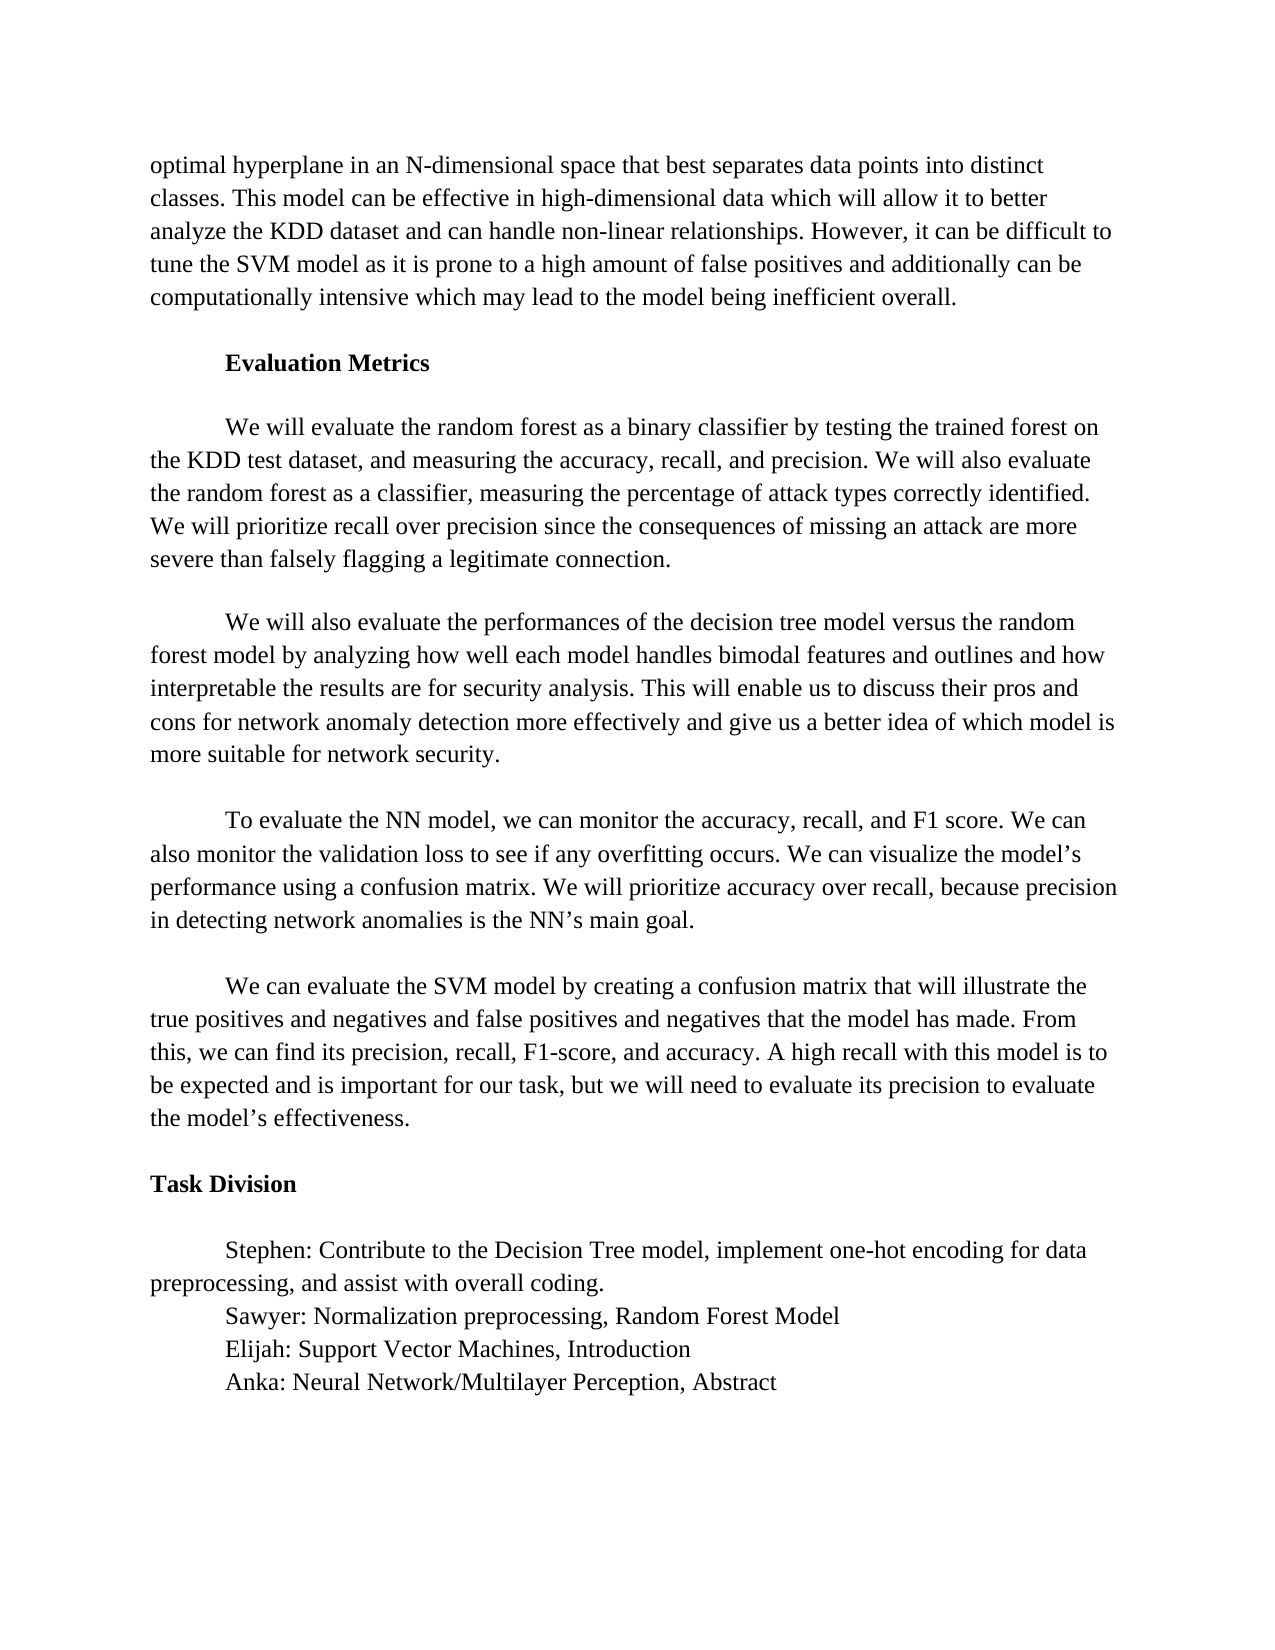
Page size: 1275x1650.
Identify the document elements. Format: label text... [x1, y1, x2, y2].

text We will evaluate the random forest as a binary classifier by testing the trained forest on the KDD test dataset, and measuring the accuracy, recall, and precision. We will also evaluate the random forest as a classifier, measuring the percentage of attack types correctly identified. We will prioritize recall over precision since the consequences of missing an attack are more severe than falsely flagging a legitimate connection. [150, 412, 1125, 573]
text Elijah: Support Vector Machines, Introduction [150, 1334, 1125, 1363]
text Task Division [150, 1169, 1125, 1198]
text Anka: Neural Network/Multilayer Perception, Abstract [150, 1367, 1125, 1396]
text Stephen: Contribute to the Decision Tree model, implement one-hot encoding for data preprocessing, and assist with overall coding. [150, 1235, 1125, 1297]
text Sawyer: Normalization preprocessing, Random Forest Model [150, 1301, 1125, 1330]
text To evaluate the NN model, we can monitor the accuracy, recall, and F1 score. We can also monitor the validation loss to see if any overfitting occurs. We can visualize the model’s performance using a confusion matrix. We will prioritize accuracy over recall, because precision in detecting network anomalies is the NN’s main goal. [150, 806, 1125, 933]
text We will also evaluate the performances of the decision tree model versus the random forest model by analyzing how well each model handles bimodal features and outlines and how interpretable the results are for security analysis. This will enable us to discuss their pros and cons for network anomaly detection more effectively and give us a better idea of which model is more suitable for network security. [150, 607, 1125, 768]
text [150, 150, 1125, 311]
text Evaluation Metrics [150, 348, 1125, 377]
text We can evaluate the SVM model by creating a confusion matrix that will illustrate the true positives and negatives and false positives and negatives that the model has made. From this, we can find its precision, recall, F1-score, and accuracy. A high recall with this model is to be expected and is important for our task, but we will need to evaluate its precision to evaluate the model’s effectiveness. [150, 971, 1125, 1132]
